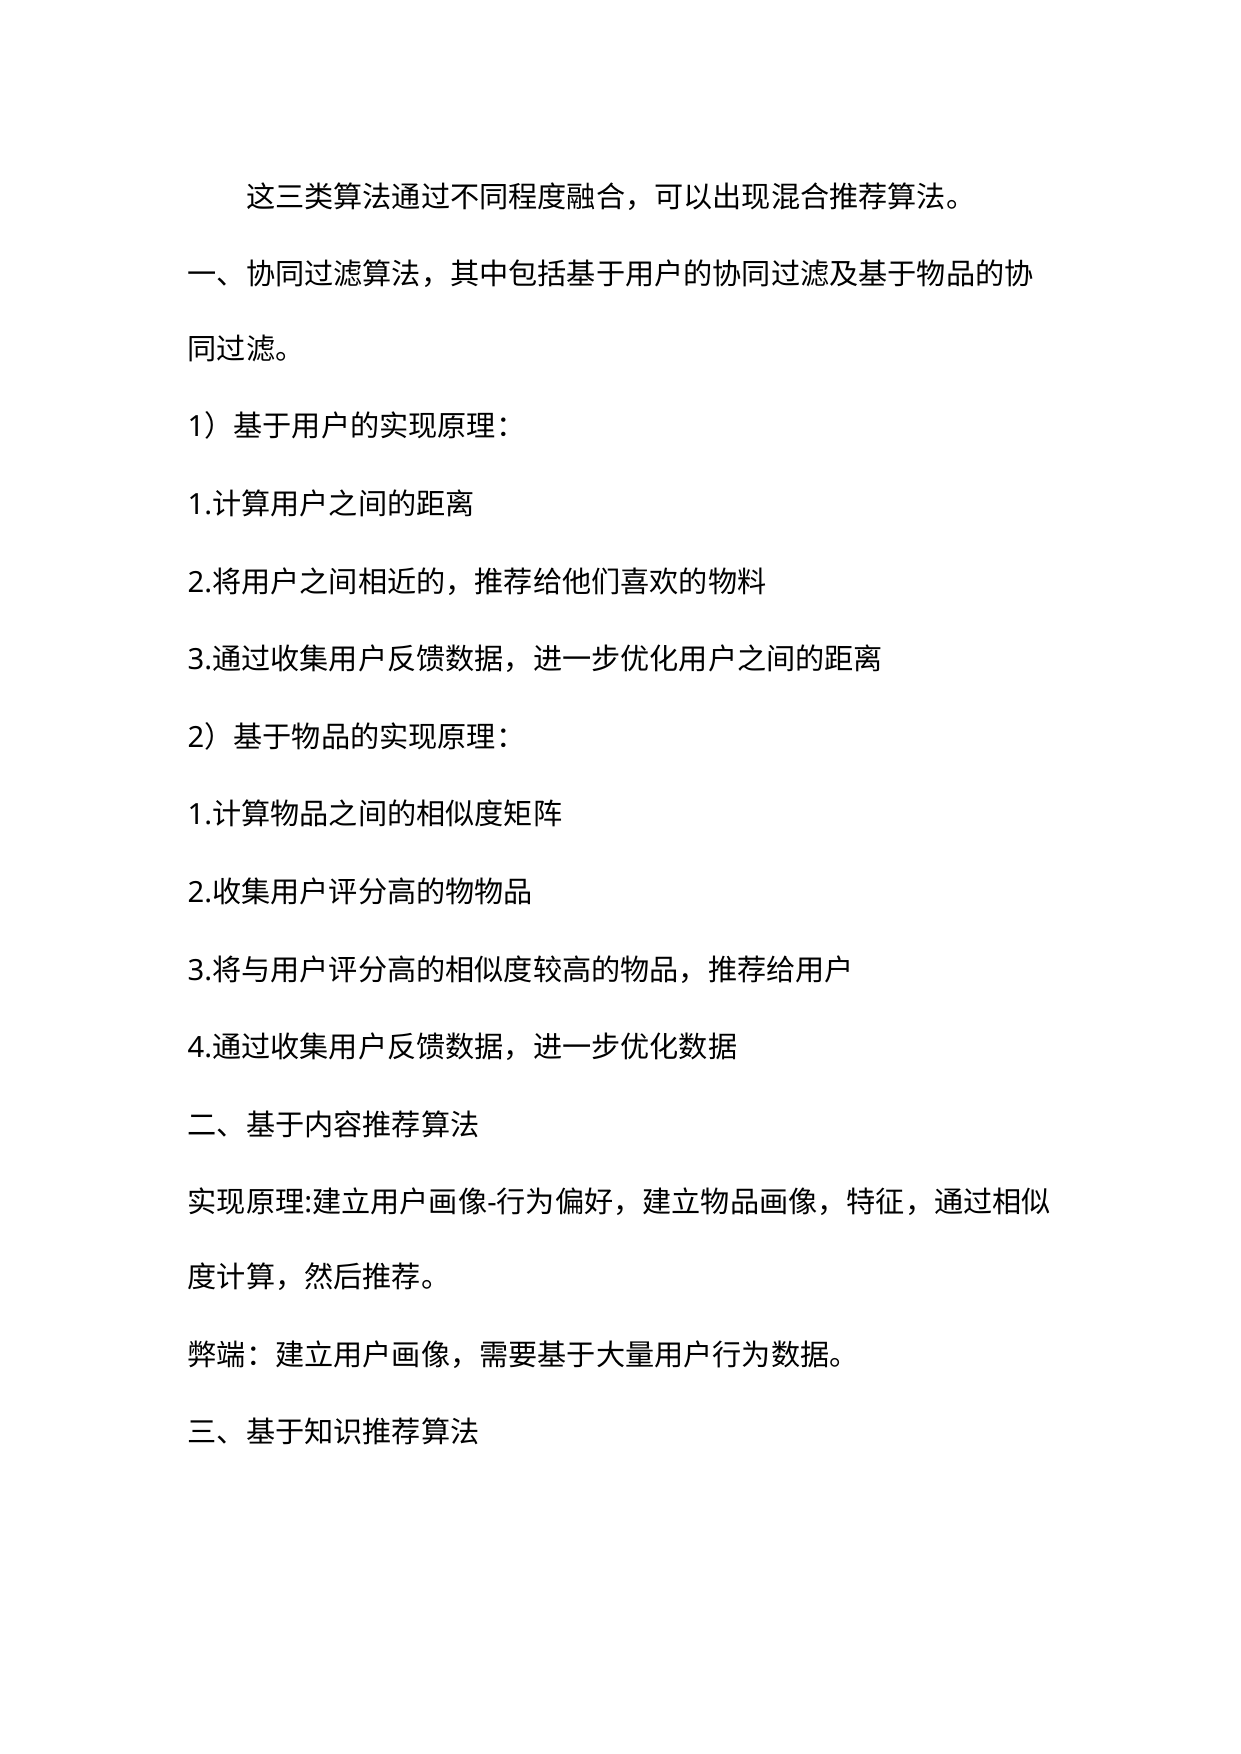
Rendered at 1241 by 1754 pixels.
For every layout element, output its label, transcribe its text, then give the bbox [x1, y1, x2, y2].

text 这三类算法通过不同程度融合，可以出现混合推荐算法。 [187, 162, 1053, 227]
text 3.通过收集用户反馈数据，进一步优化用户之间的距离 [187, 624, 1053, 689]
text 实现原理:建立用户画像-行为偏好，建立物品画像，特征，通过相似度计算，然后推荐。 [187, 1168, 1053, 1307]
text 2）基于物品的实现原理： [187, 702, 1053, 767]
text 2.收集用户评分高的物物品 [187, 857, 1053, 922]
text 弊端：建立用户画像，需要基于大量用户行为数据。 [187, 1320, 1053, 1385]
text 一、协同过滤算法，其中包括基于用户的协同过滤及基于物品的协同过滤。 [187, 239, 1053, 379]
text 2.将用户之间相近的，推荐给他们喜欢的物料 [187, 547, 1053, 612]
text 1.计算物品之间的相似度矩阵 [187, 780, 1053, 845]
text 4.通过收集用户反馈数据，进一步优化数据 [187, 1012, 1053, 1077]
text 二、基于内容推荐算法 [187, 1090, 1053, 1155]
text 1）基于用户的实现原理： [187, 392, 1053, 457]
text 1.计算用户之间的距离 [187, 469, 1053, 534]
text 3.将与用户评分高的相似度较高的物品，推荐给用户 [187, 935, 1053, 1000]
text 三、基于知识推荐算法 [187, 1397, 1053, 1462]
